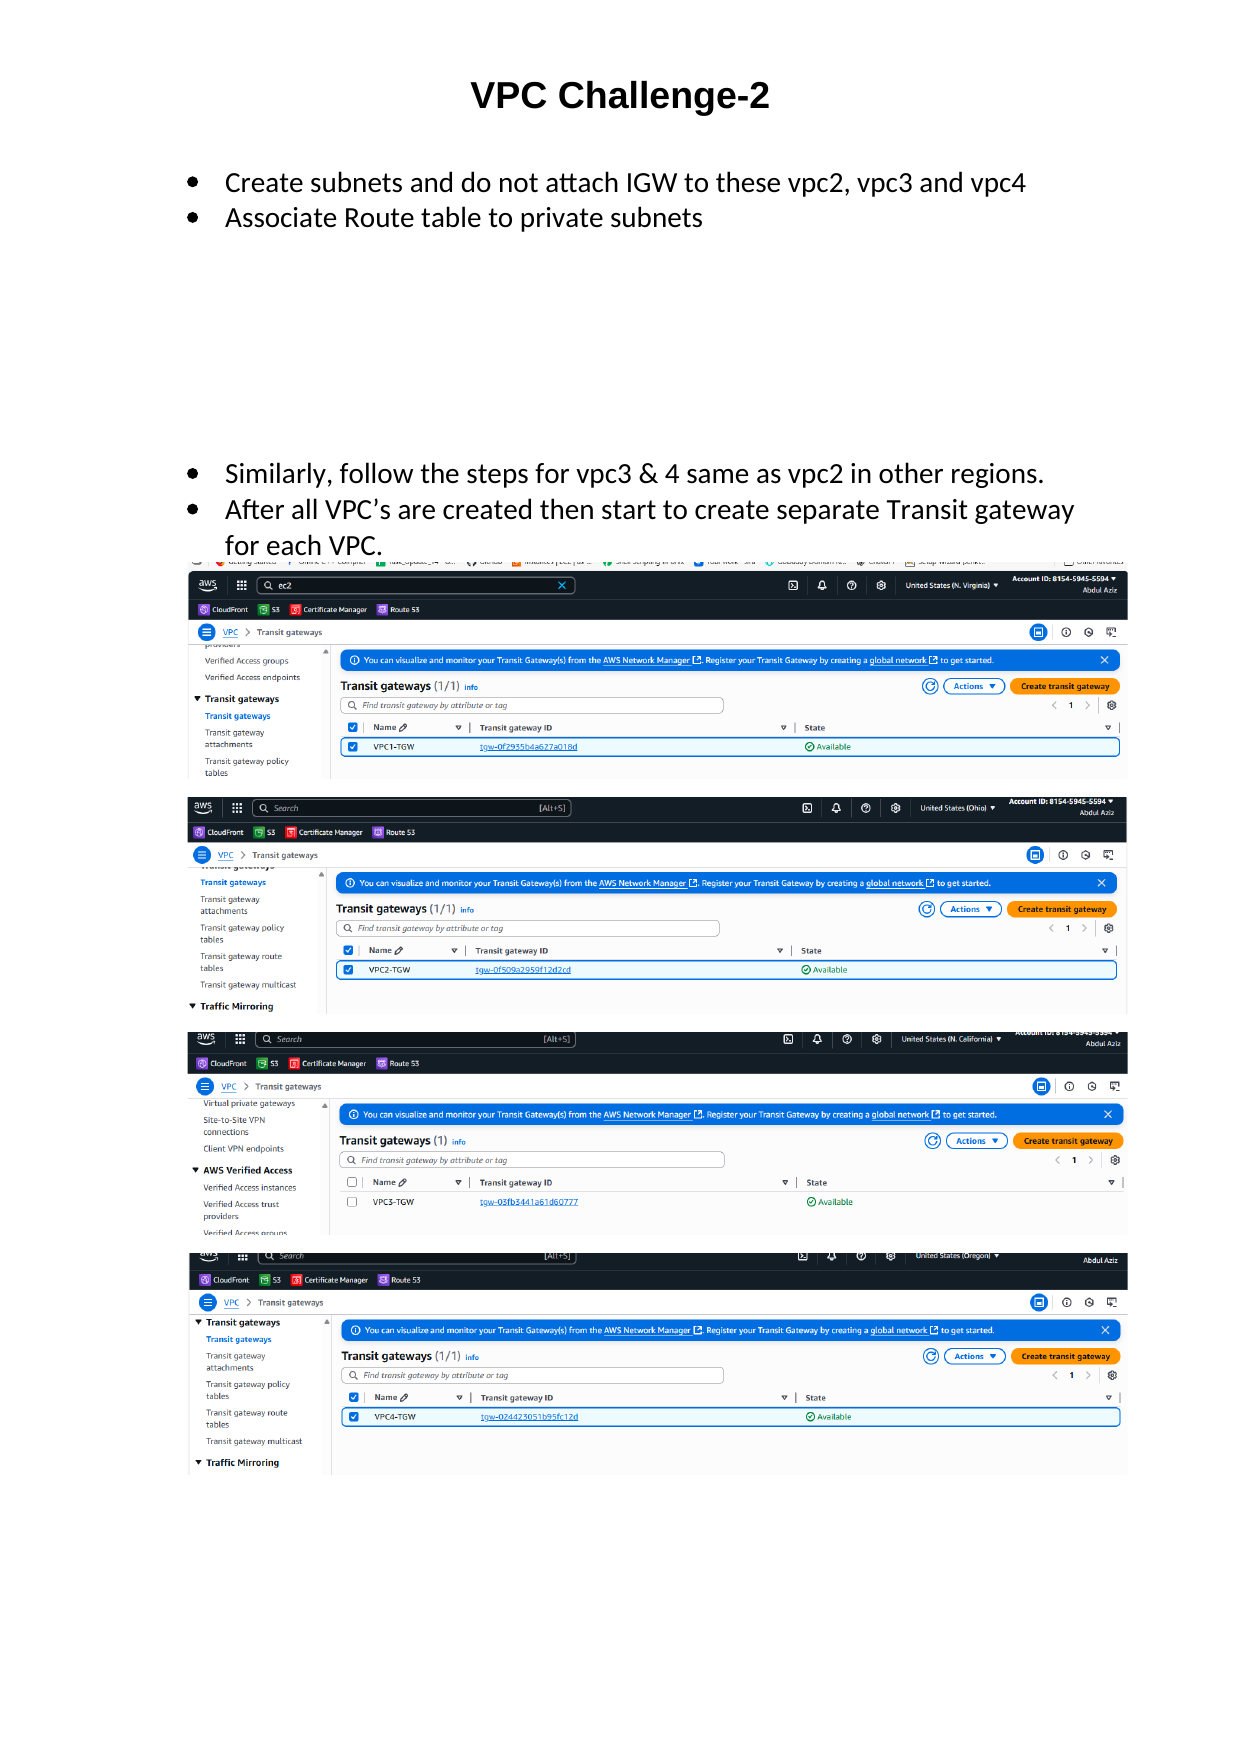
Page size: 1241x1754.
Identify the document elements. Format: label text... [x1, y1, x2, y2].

picture [187, 1032, 1128, 1235]
picture [187, 562, 1128, 779]
list Associate Route table to private subnets [187, 199, 1090, 235]
picture [187, 1253, 1128, 1475]
list Create subnets and do not attach IGW to these vpc2, vpc3 and vpc4 [187, 164, 1090, 199]
list After all VPC’s are created then start to create separate Transit gateway for each VPC. [187, 491, 1090, 562]
picture [187, 797, 1128, 1014]
list Similarly, follow the steps for vpc3 & 4 same as vpc2 in other regions. [187, 455, 1090, 491]
